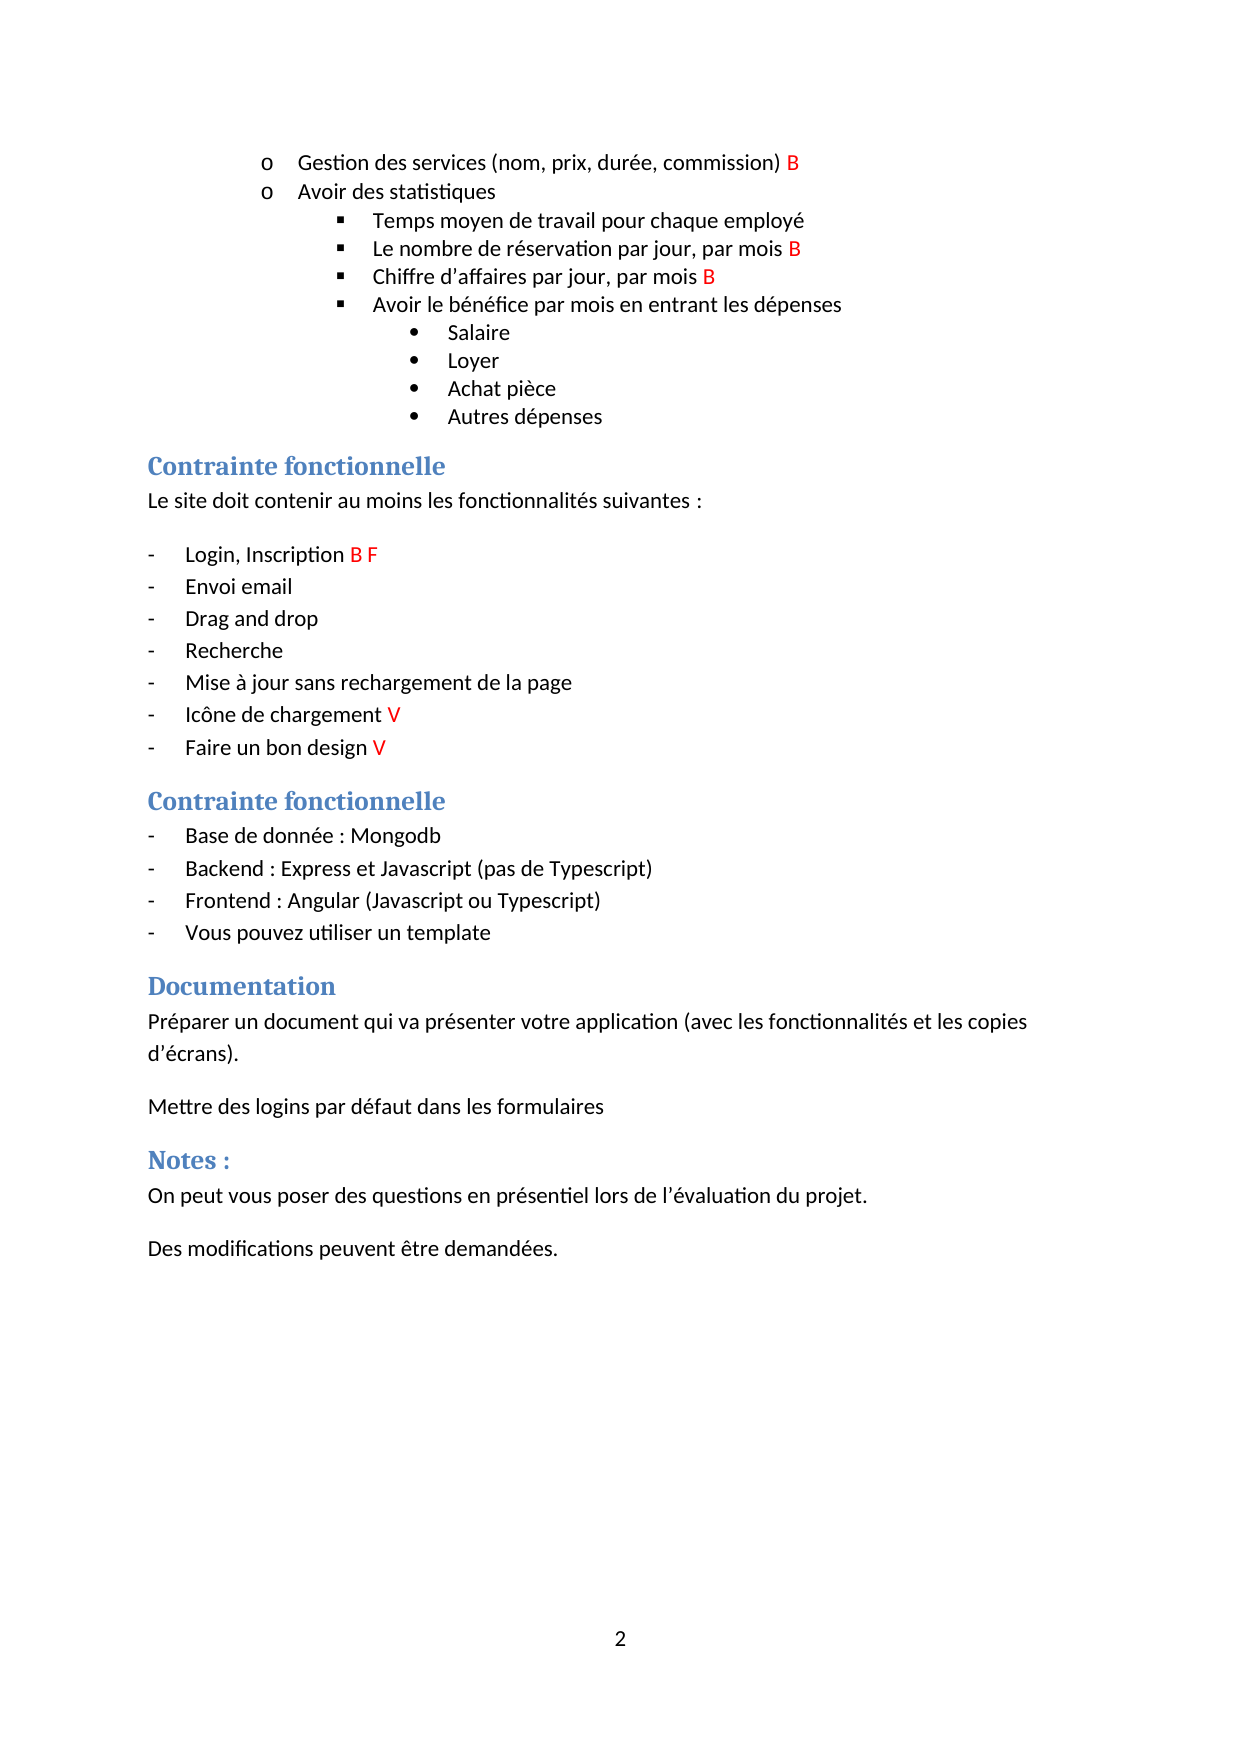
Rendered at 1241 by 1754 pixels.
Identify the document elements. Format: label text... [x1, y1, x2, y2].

subtitle Documentation [148, 971, 1093, 1002]
subtitle Contrainte fonctionnelle [148, 451, 1093, 482]
list Autres dépenses [410, 402, 1093, 430]
text Préparer un document qui va présenter votre application (avec les fonctionnalités et les copies d’écrans). [148, 1007, 1093, 1067]
text Le site doit contenir au moins les fonctionnalités suivantes : [148, 487, 1093, 515]
list Login, Inscription B F [148, 540, 1093, 568]
list Avoir le bénéfice par mois en entrant les dépenses [335, 290, 1093, 318]
text Mettre des logins par défaut dans les formulaires [148, 1092, 1093, 1120]
text Des modifications peuvent être demandées. [148, 1234, 1093, 1262]
list Recherche [148, 636, 1093, 664]
list Temps moyen de travail pour chaque employé [335, 206, 1093, 234]
list Chiffre d’affaires par jour, par mois B [335, 262, 1093, 290]
subtitle Notes : [148, 1145, 1093, 1176]
list Le nombre de réservation par jour, par mois B [335, 234, 1093, 262]
list Envoi email [148, 572, 1093, 600]
list Base de donnée : Mongodb [148, 822, 1093, 849]
list Drag and drop [148, 604, 1093, 632]
list Avoir des statistiques [260, 177, 1093, 206]
list Achat pièce [410, 374, 1093, 402]
list Loyer [410, 346, 1093, 374]
list Vous pouvez utiliser un template [148, 918, 1093, 946]
list Faire un bon design V [148, 733, 1093, 761]
list Frontend : Angular (Javascript ou Typescript) [148, 886, 1093, 914]
list Gestion des services (nom, prix, durée, commission) B [260, 148, 1093, 177]
list Salaire [410, 318, 1093, 346]
list Icône de chargement V [148, 701, 1093, 729]
subtitle Contrainte fonctionnelle [148, 786, 1093, 817]
text On peut vous poser des questions en présentiel lors de l’évaluation du projet. [148, 1181, 1093, 1209]
list Backend : Express et Javascript (pas de Typescript) [148, 854, 1093, 882]
list Mise à jour sans rechargement de la page [148, 668, 1093, 696]
